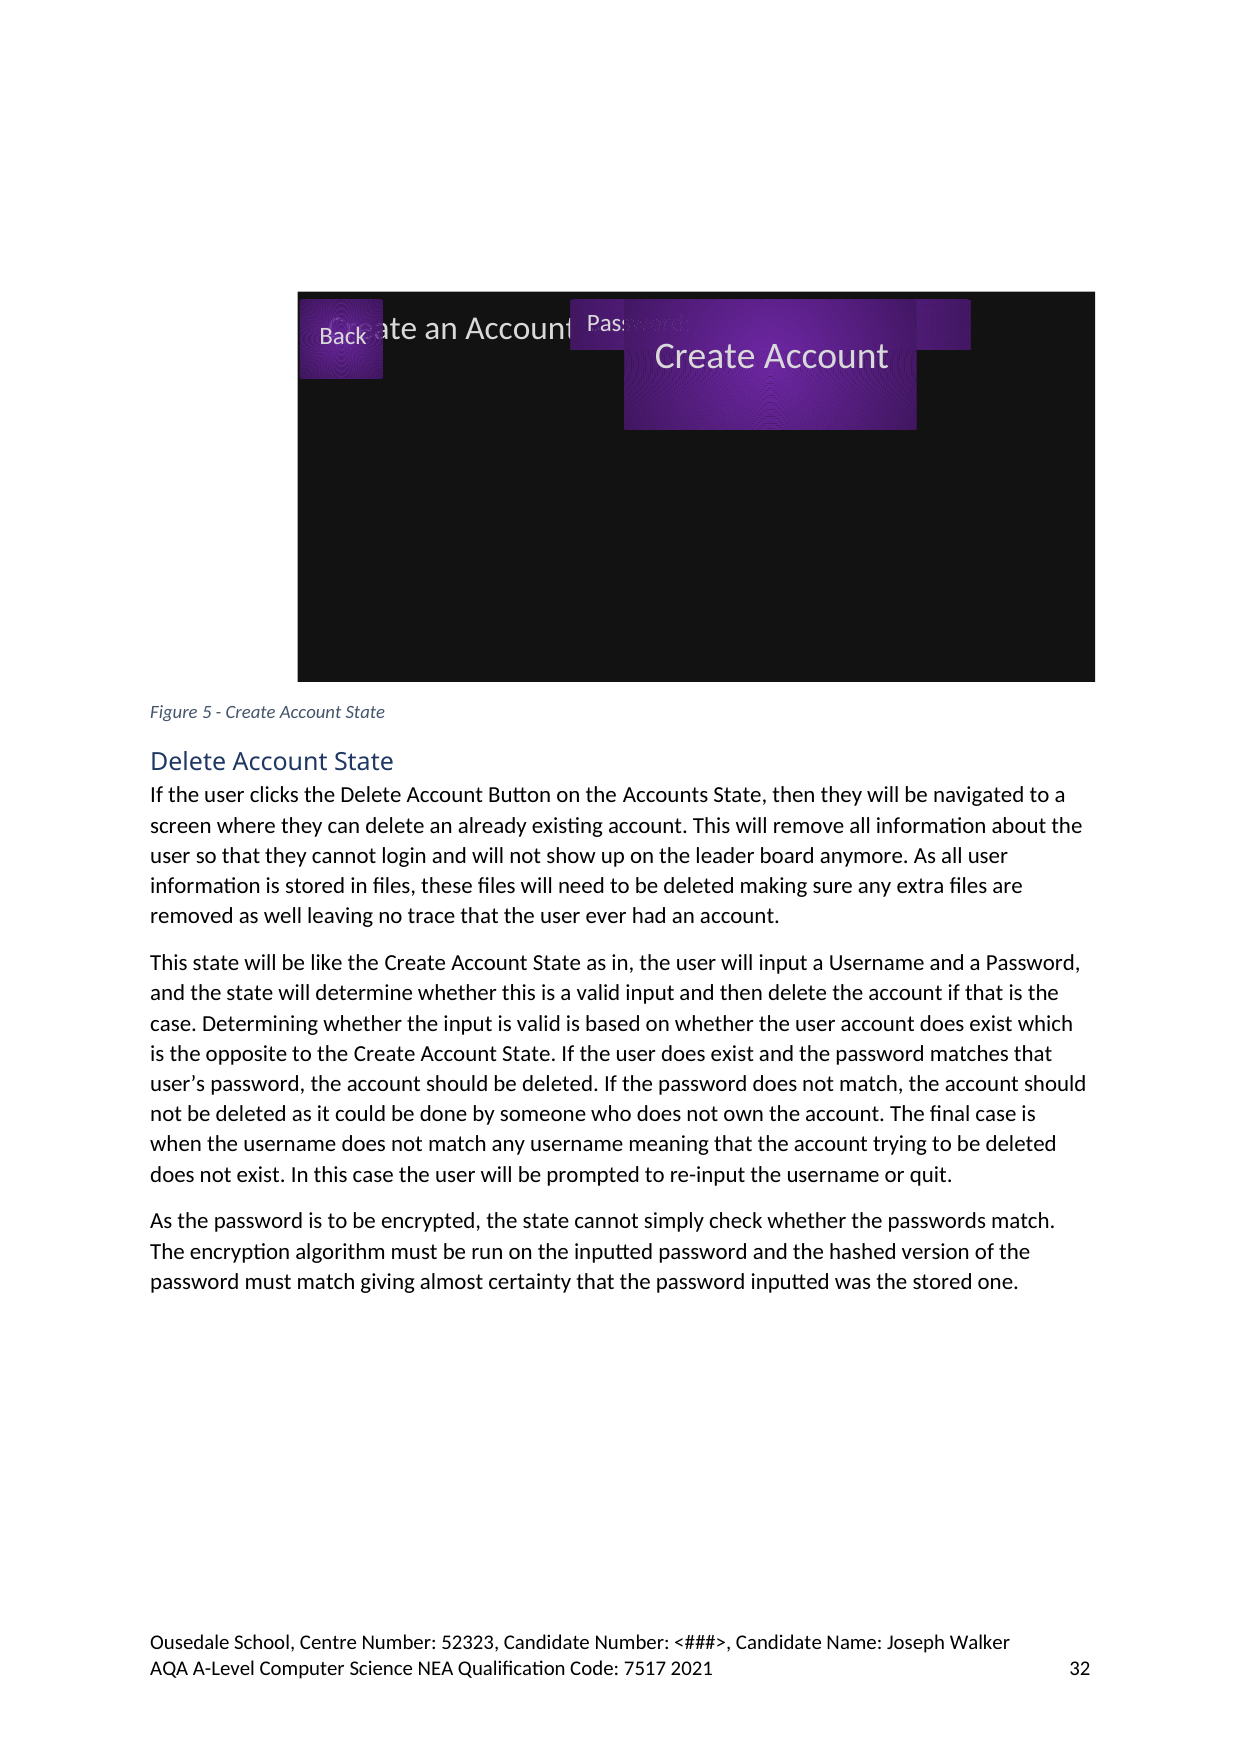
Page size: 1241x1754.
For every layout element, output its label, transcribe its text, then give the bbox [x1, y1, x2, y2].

text If the user clicks the Delete Account Button on the Accounts State, then they will be navigated to a screen where they can delete an already existing account. This will remove all information about the user so that they cannot login and will not show up on the leader board anymore. As all user information is stored in files, these files will need to be deleted making sure any extra files are removed as well leaving no trace that the user ever had an account. [150, 781, 1090, 929]
subtitle Delete Account State [150, 744, 1090, 778]
text As the password is to be encrypted, the state cannot simply check whether the passwords match. The encryption algorithm must be run on the inputted password and the hashed version of the password must match giving almost certainty that the password inputted was the stored one. [150, 1207, 1090, 1295]
text This state will be like the Create Account State as in, the user will input a Username and a Password, and the state will determine whether this is a valid input and then delete the account if that is the case. Determining whether the input is valid is based on whether the user account does exist which is the opposite to the Create Account State. If the user does exist and the password matches that user’s password, the account should be deleted. If the password does not match, the account should not be deleted as it could be done by someone who does not own the account. The final case is when the username does not match any username meaning that the account trying to be deleted does not exist. In this case the user will be prompted to re-input the username or quit. [150, 948, 1090, 1188]
